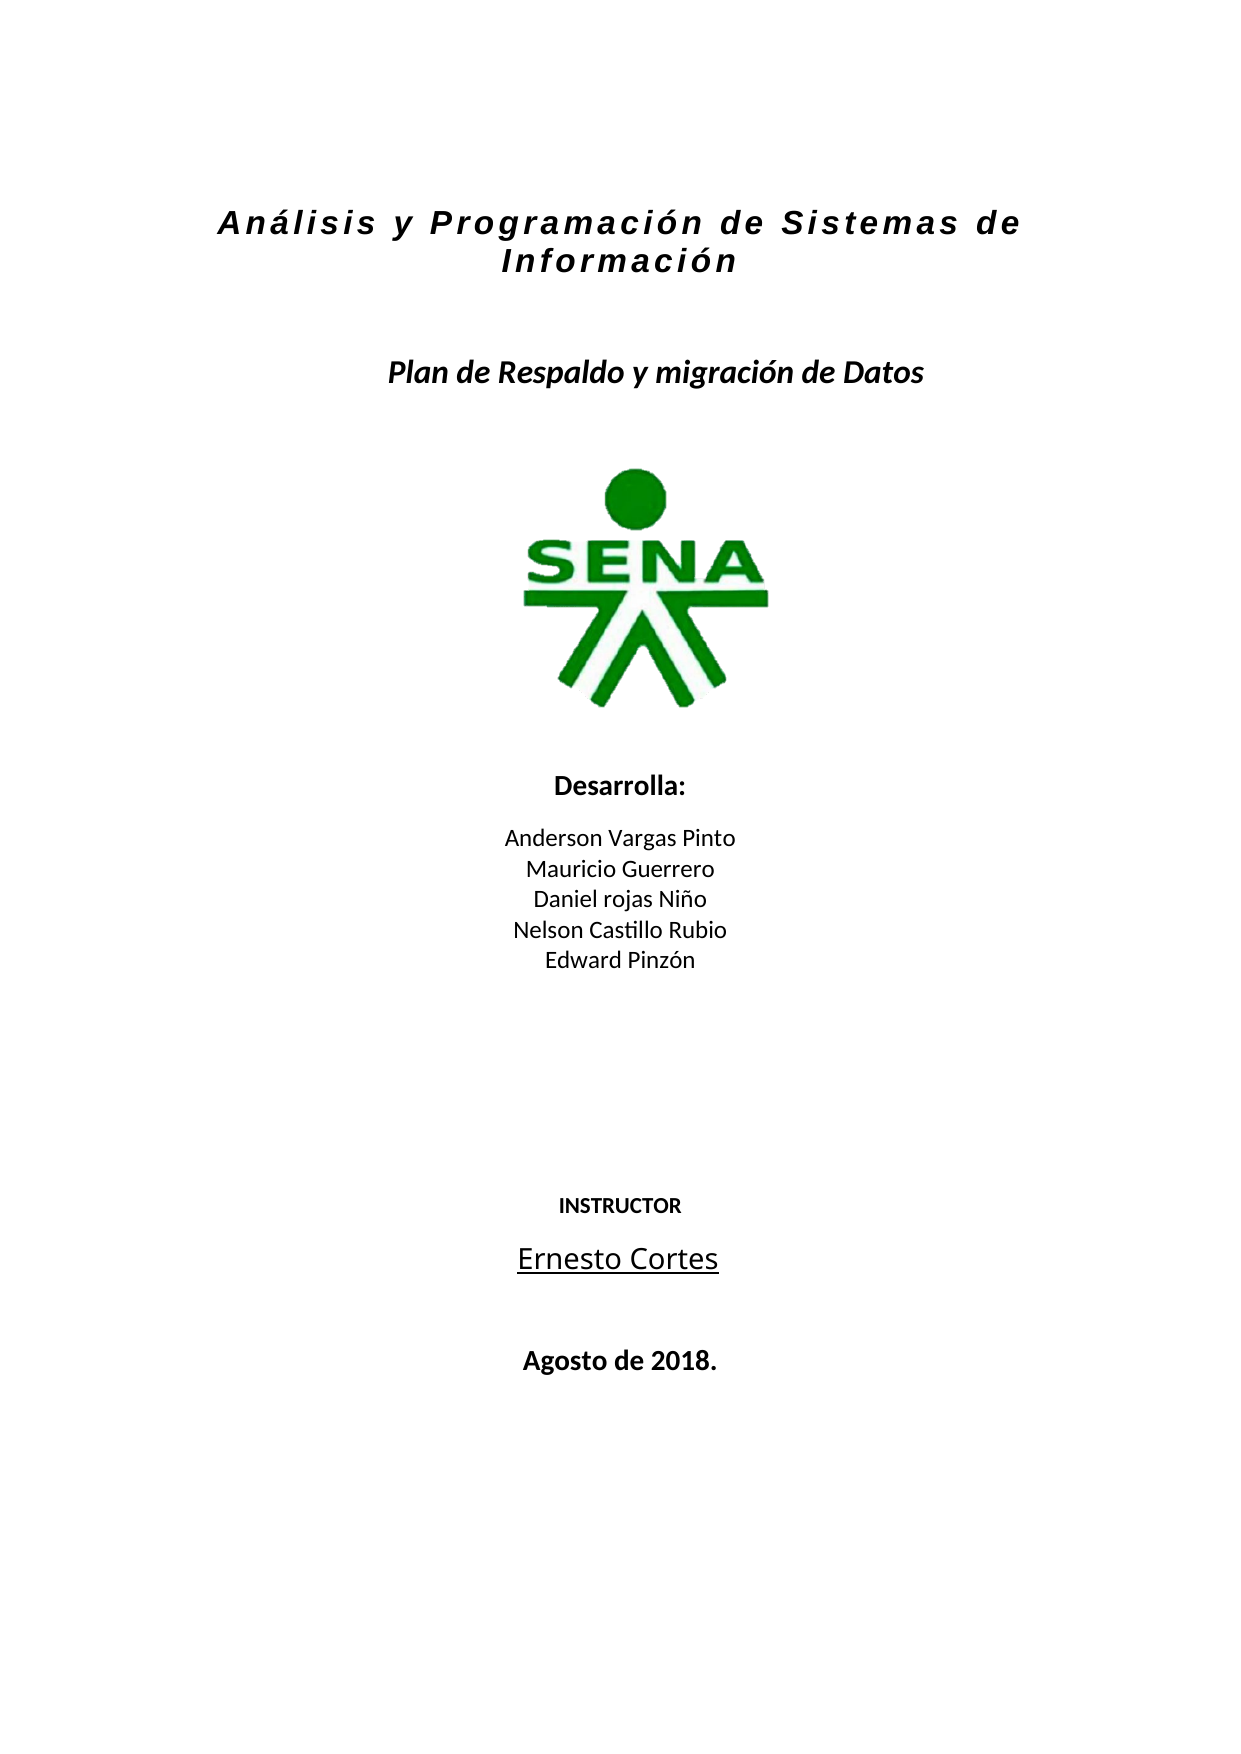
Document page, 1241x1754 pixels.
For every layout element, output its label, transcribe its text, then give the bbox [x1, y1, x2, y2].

list INSTRUCTOR [177, 1191, 1063, 1219]
text Anderson Vargas Pinto [177, 822, 1063, 853]
text Nelson Castillo Rubio [177, 914, 1063, 944]
text Daniel rojas Niño [177, 883, 1063, 914]
text Mauricio Guerrero [177, 853, 1063, 883]
subtitle Análisis y Programación de Sistemas de Información [177, 203, 1063, 280]
text Agosto de 2018. [177, 1342, 1063, 1377]
subtitle Ernesto Cortes [177, 1238, 1058, 1278]
text Desarrolla: [177, 767, 1063, 803]
text Edward Pinzón [177, 944, 1063, 975]
list Plan de Respaldo y migración de Datos [252, 351, 1063, 392]
picture [517, 460, 774, 711]
